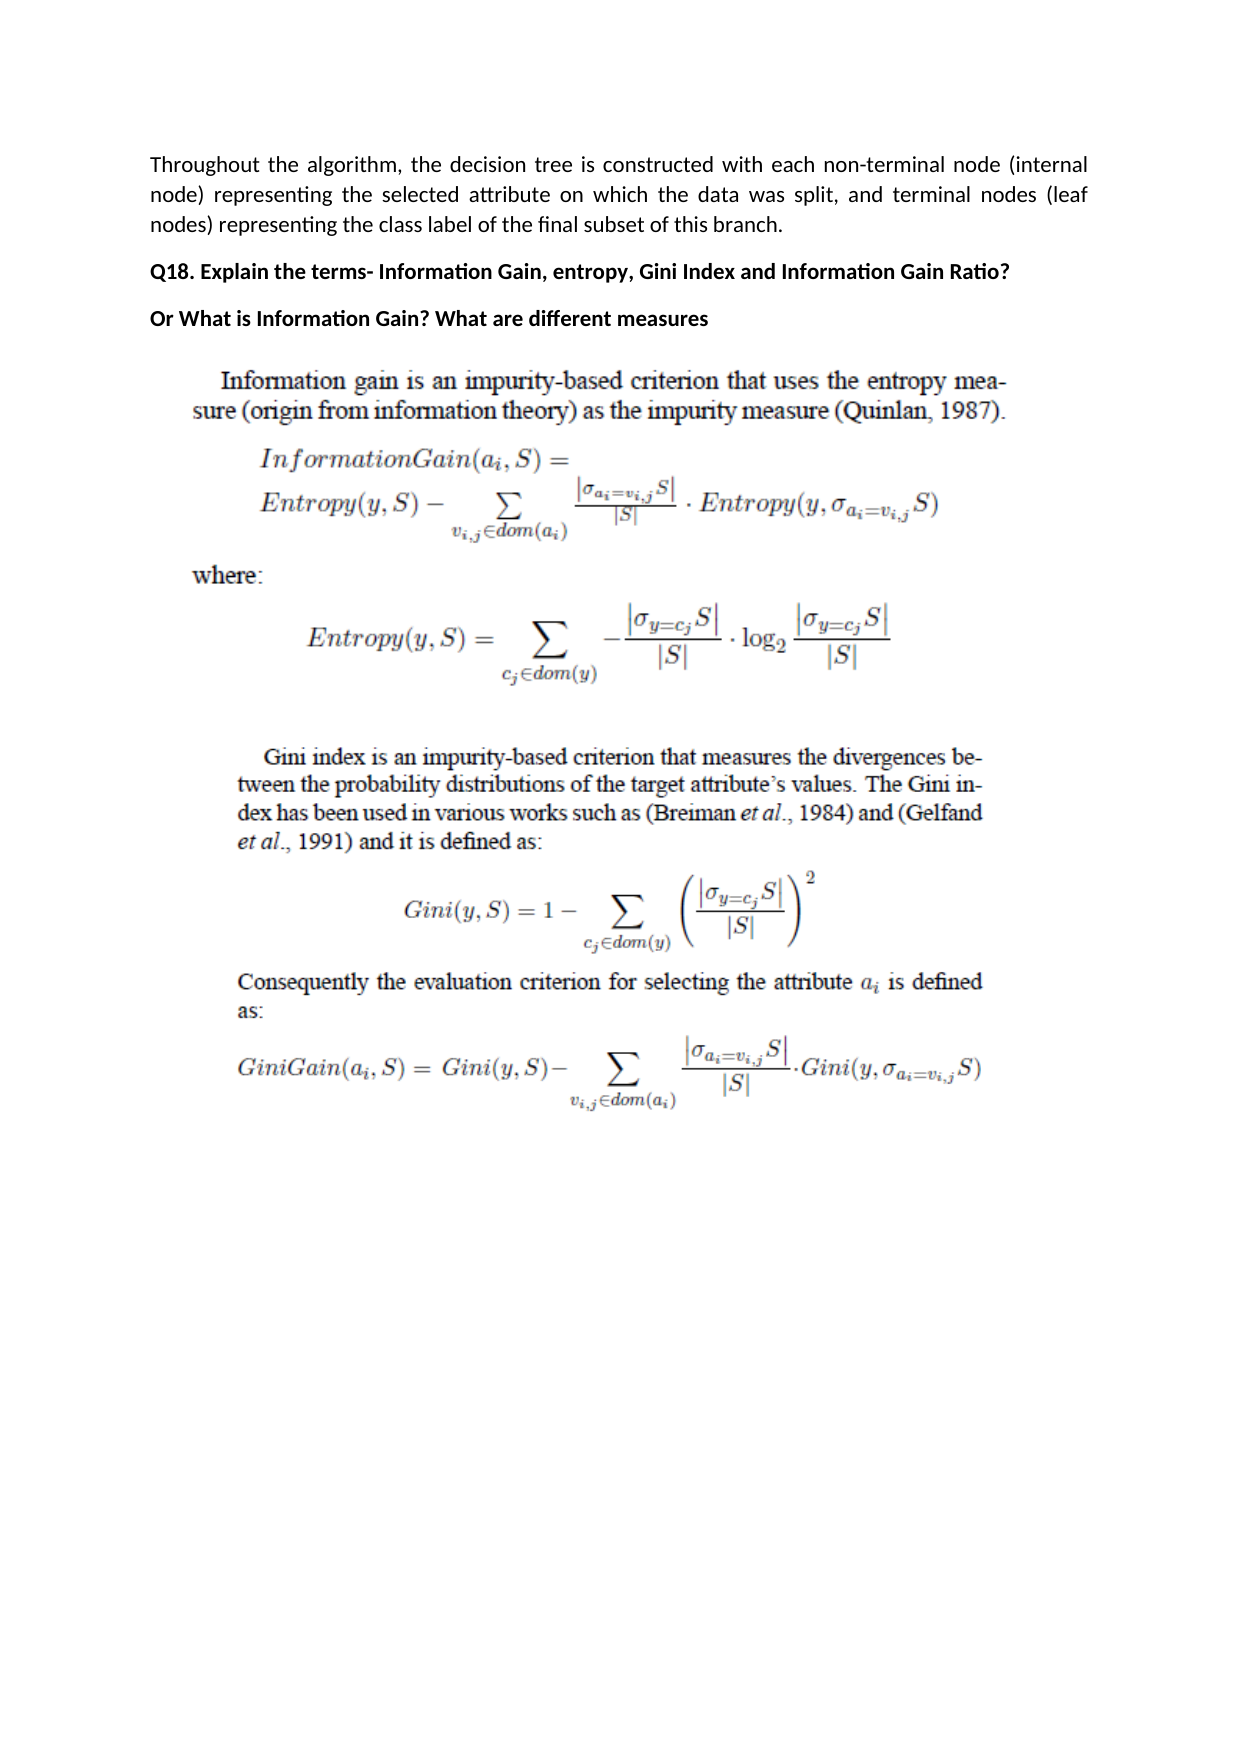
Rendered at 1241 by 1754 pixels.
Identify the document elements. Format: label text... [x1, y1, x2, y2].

picture [150, 351, 1083, 711]
picture [150, 729, 1091, 1190]
text Q18. Explain the terms- Information Gain, entropy, Gini Index and Information Gain Ratio? [150, 257, 1090, 285]
text Or What is Information Gain? What are different measures [150, 304, 1090, 332]
text Throughout the algorithm, the decision tree is constructed with each non-terminal node (internal node) representing the selected attribute on which the data was split, and terminal nodes (leaf nodes) representing the class label of the final subset of this branch. [150, 150, 1090, 238]
